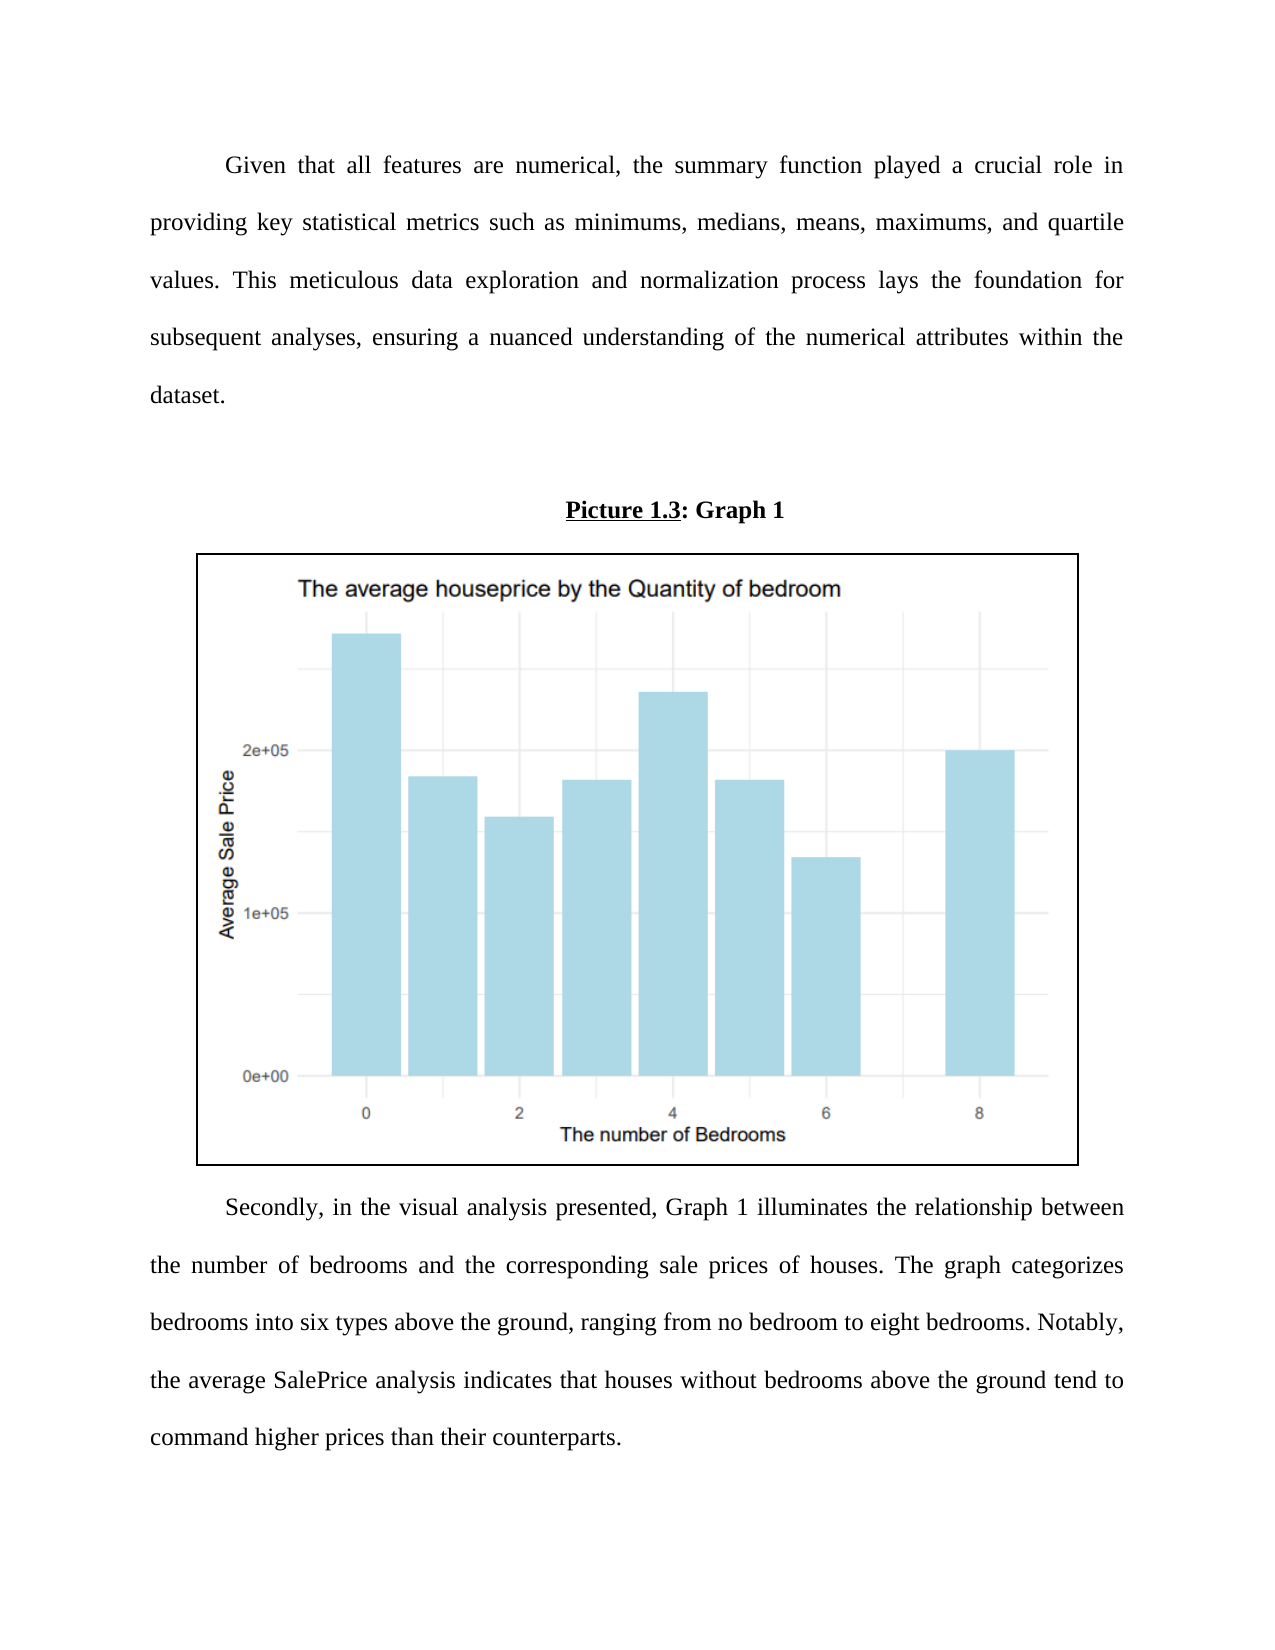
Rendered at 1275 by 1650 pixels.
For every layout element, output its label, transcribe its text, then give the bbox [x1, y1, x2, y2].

text Given that all features are numerical, the summary function played a crucial role in providing key statistical metrics such as minimums, medians, means, maximums, and quartile values. This meticulous data exploration and normalization process lays the foundation for subsequent analyses, ensuring a nuanced understanding of the numerical attributes within the dataset. [150, 150, 1125, 409]
text Picture 1.3: Graph 1 [150, 495, 1125, 524]
text Secondly, in the visual analysis presented, Graph 1 illuminates the relationship between the number of bedrooms and the corresponding sale prices of houses. The graph categorizes bedrooms into six types above the ground, ranging from no bedroom to eight bedrooms. Notably, the average SalePrice analysis indicates that houses without bedrooms above the ground tend to command higher prices than their counterparts. [150, 1192, 1125, 1451]
picture [198, 555, 1077, 1164]
